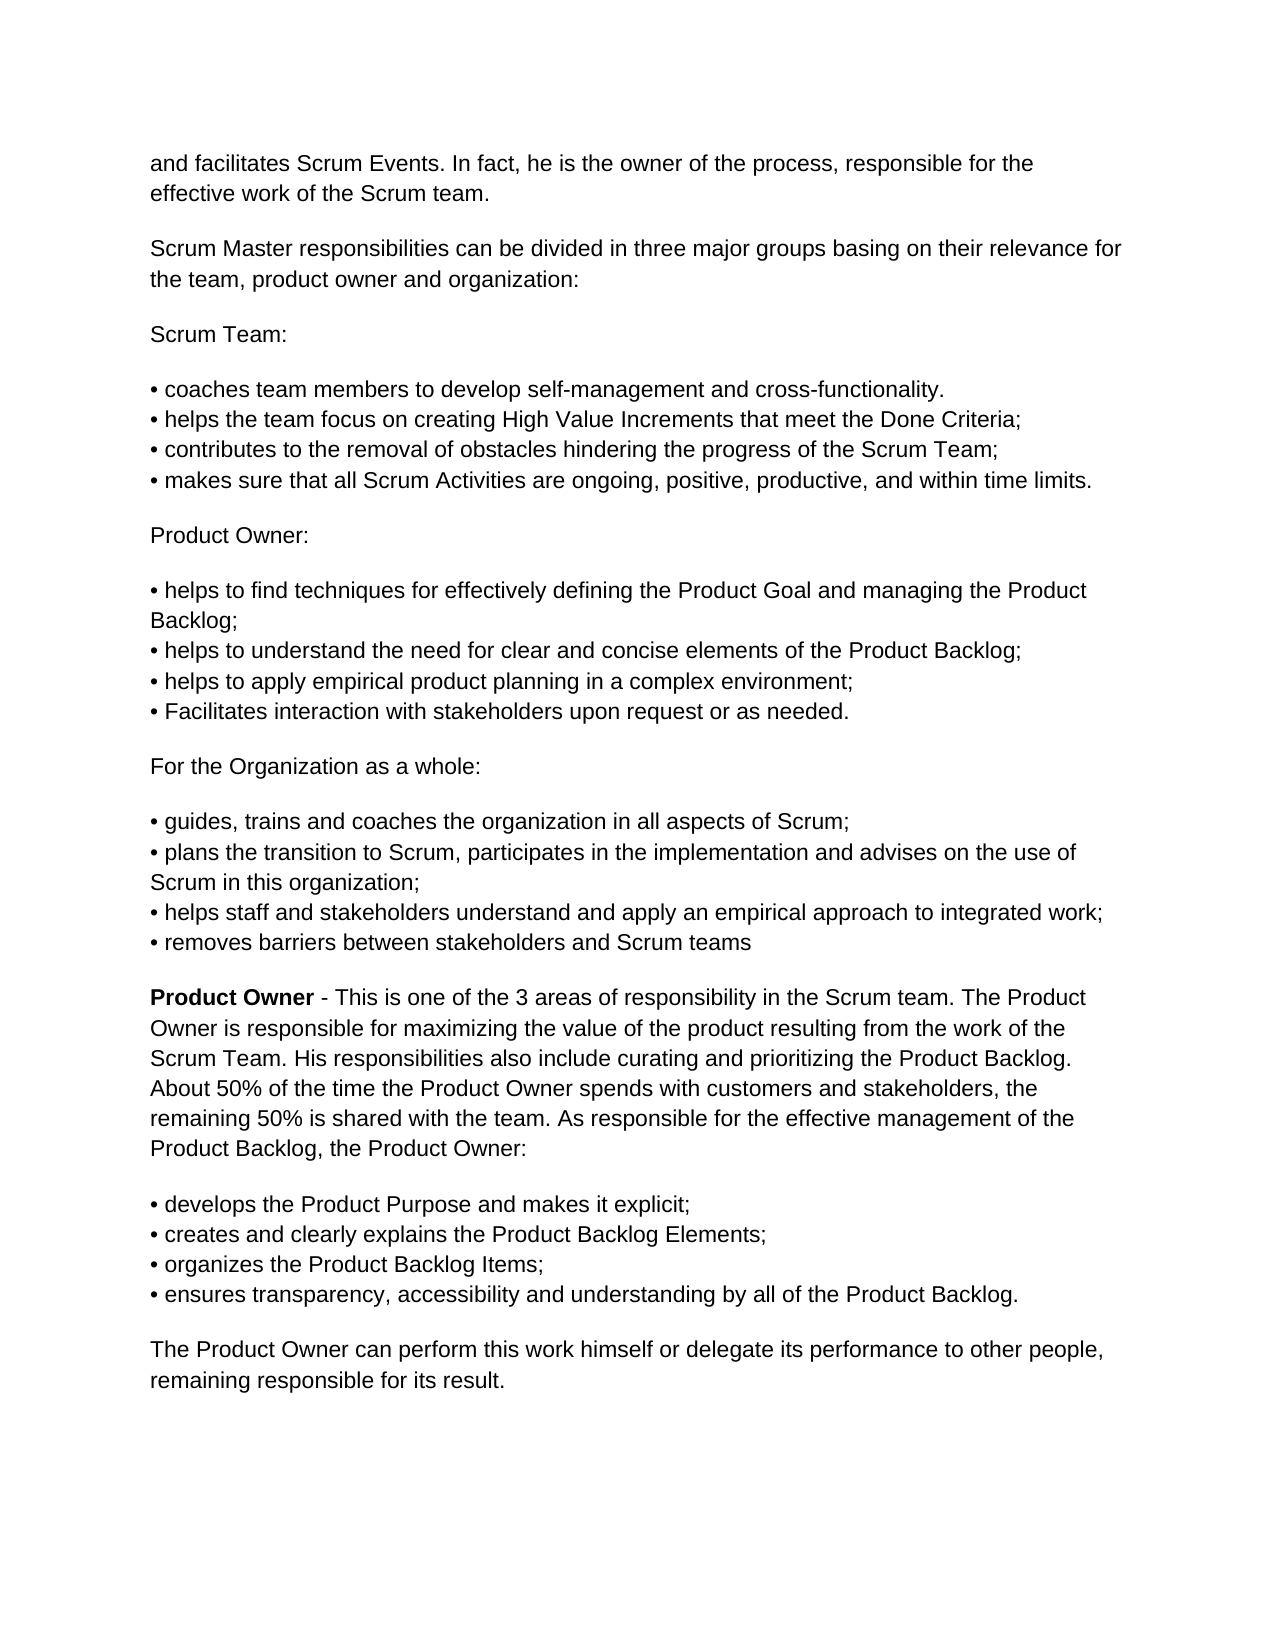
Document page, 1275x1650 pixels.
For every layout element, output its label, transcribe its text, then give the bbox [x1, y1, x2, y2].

text • ensures transparency, accessibility and understanding by all of the Product Backlog. [150, 1281, 1125, 1308]
text Product Owner: [150, 522, 1125, 548]
text For the Organization as a whole: [150, 753, 1125, 779]
text • creates and clearly explains the Product Backlog Elements; [150, 1221, 1125, 1247]
text • helps to understand the need for clear and concise elements of the Product Backlog; [150, 637, 1125, 664]
text Scrum Team: [150, 321, 1125, 347]
text • coaches team members to develop self-management and cross-functionality. [150, 376, 1125, 402]
text • guides, trains and coaches the organization in all aspects of Scrum; [150, 808, 1125, 835]
text • helps staff and stakeholders understand and apply an empirical approach to integrated work; [150, 899, 1125, 925]
text Scrum Master responsibilities can be divided in three major groups basing on their relevance for the team, product owner and organization: [150, 235, 1125, 292]
text • removes barriers between stakeholders and Scrum teams [150, 929, 1125, 956]
text • develops the Product Purpose and makes it explicit; [150, 1191, 1125, 1217]
text • helps the team focus on creating High Value Increments that meet the Done Criteria; [150, 406, 1125, 433]
text • Facilitates interaction with stakeholders upon request or as needed. [150, 698, 1125, 724]
text • contributes to the removal of obstacles hindering the progress of the Scrum Team; [150, 436, 1125, 463]
text • organizes the Product Backlog Items; [150, 1251, 1125, 1277]
text Product Owner - This is one of the 3 areas of responsibility in the Scrum team. The Product Owner is responsible for maximizing the value of the product resulting from the work of the Scrum Team. His responsibilities also include curating and prioritizing the Product Backlog. About 50% of the time the Product Owner spends with customers and stakeholders, the remaining 50% is shared with the team. As responsible for the effective management of the Product Backlog, the Product Owner: [150, 984, 1125, 1162]
text The Product Owner can perform this work himself or delegate its performance to other people, remaining responsible for its result. [150, 1336, 1125, 1393]
text • plans the transition to Scrum, participates in the implementation and advises on the use of Scrum in this organization; [150, 838, 1125, 895]
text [150, 150, 1125, 207]
text • helps to find techniques for effectively defining the Product Goal and managing the Product Backlog; [150, 577, 1125, 634]
text • makes sure that all Scrum Activities are ongoing, positive, productive, and within time limits. [150, 467, 1125, 493]
text • helps to apply empirical product planning in a complex environment; [150, 668, 1125, 694]
